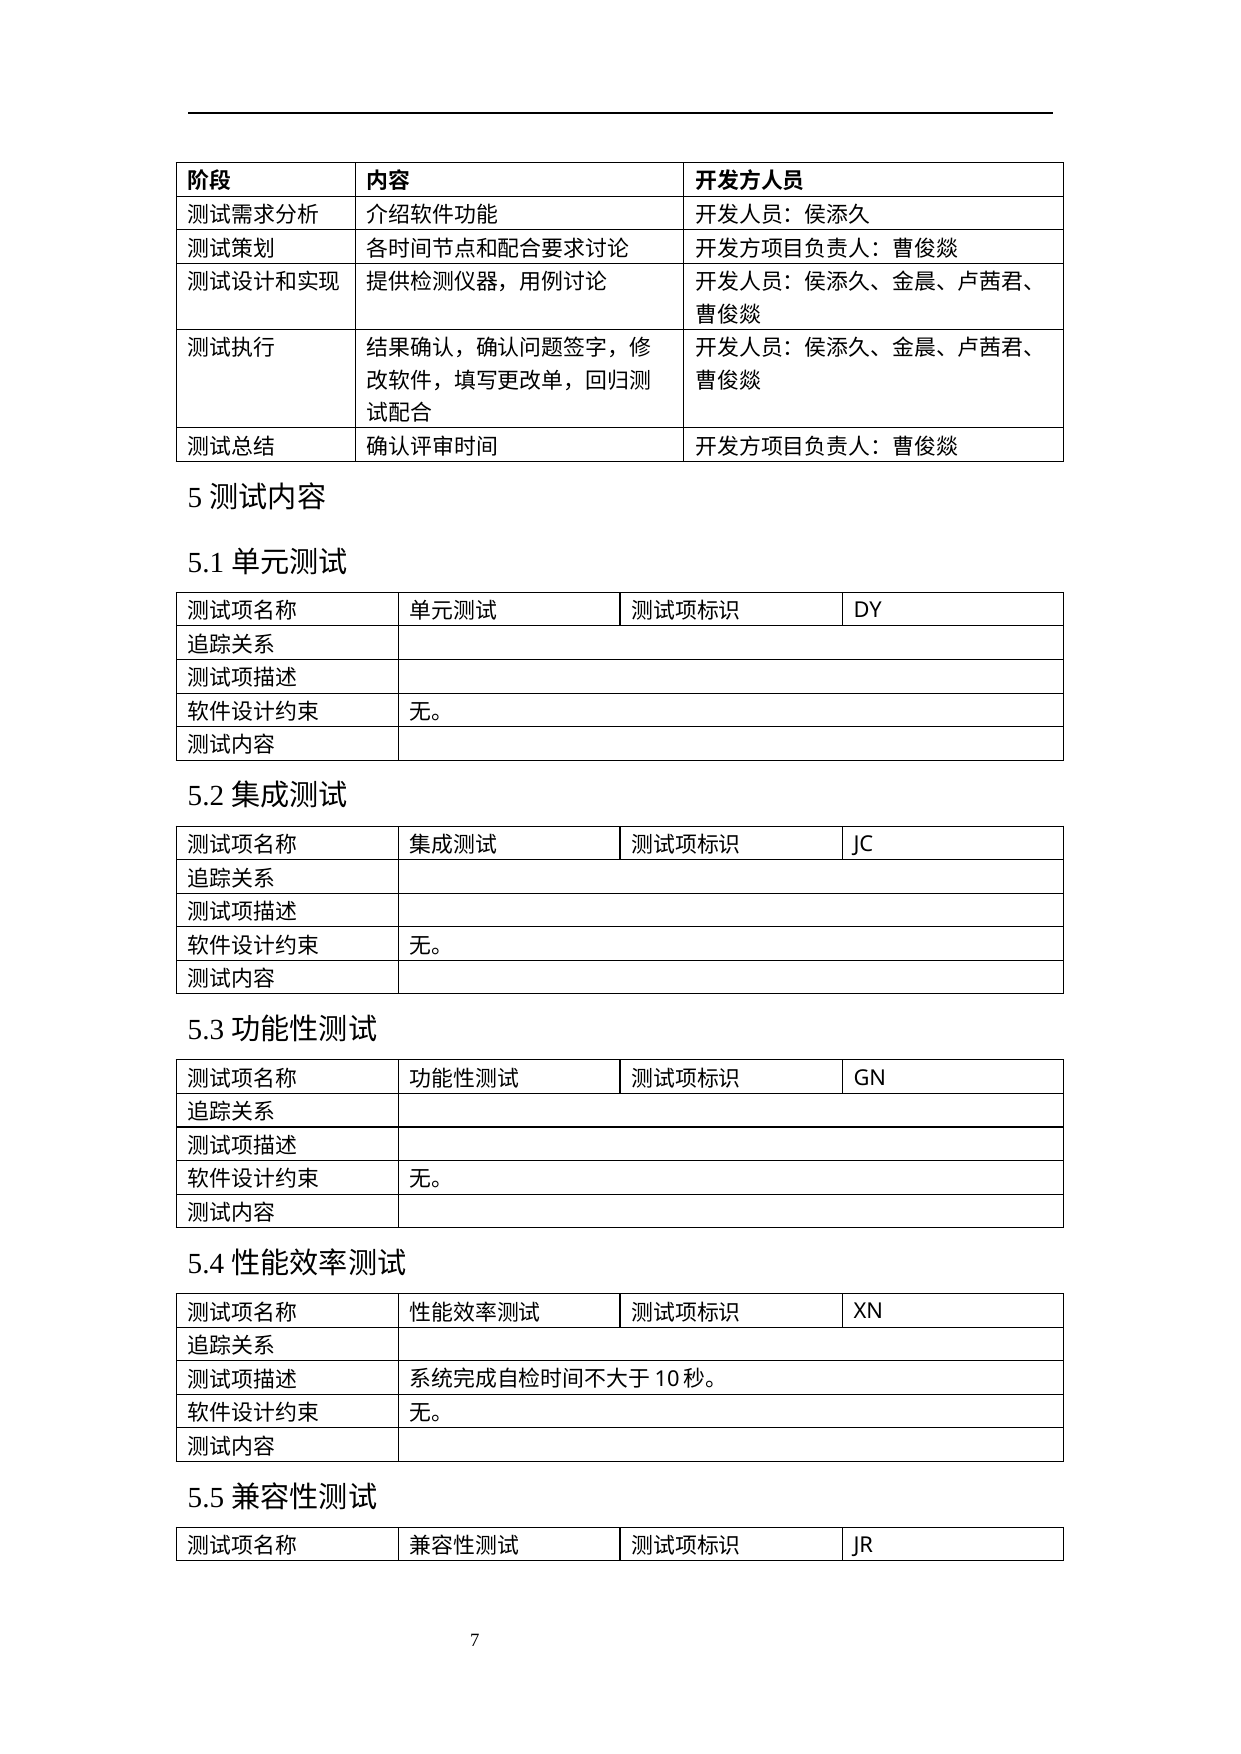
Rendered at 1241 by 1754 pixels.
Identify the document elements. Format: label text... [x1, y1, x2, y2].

table_cell 追踪关系 [177, 860, 398, 893]
table_cell 无。 [399, 927, 1063, 960]
table_cell 软件设计约束 [177, 1161, 398, 1193]
table_cell 软件设计约束 [177, 927, 398, 960]
table_cell 各时间节点和配合要求讨论 [356, 230, 683, 263]
table_cell 介绍软件功能 [356, 197, 683, 229]
table_cell 测试执行 [177, 330, 355, 427]
table_header JR [843, 1528, 1063, 1560]
table_cell [399, 961, 1063, 993]
table_cell 开发人员：侯添久 [684, 197, 1063, 229]
table_cell 测试项描述 [177, 660, 398, 692]
table_cell 开发人员：侯添久、金晨、卢茜君、曹俊燚 [684, 264, 1063, 329]
table_cell [399, 1195, 1063, 1227]
table_cell 软件设计约束 [177, 1395, 398, 1427]
table_cell [399, 1094, 1063, 1126]
table_header 开发方人员 [684, 163, 1063, 196]
table_cell 开发人员：侯添久、金晨、卢茜君、曹俊燚 [684, 330, 1063, 427]
text 5 测试内容 [187, 462, 1053, 527]
table_cell 测试策划 [177, 230, 355, 263]
table_cell 测试内容 [177, 1428, 398, 1461]
text 5.4 性能效率测试 [187, 1228, 1053, 1293]
table_header 性能效率测试 [399, 1294, 619, 1327]
table_header JC [843, 827, 1063, 859]
table_header 测试项名称 [177, 1528, 398, 1560]
table_cell 无。 [399, 694, 1063, 726]
table_cell 系统完成自检时间不大于10秒。 [399, 1361, 1063, 1394]
table_header 集成测试 [399, 827, 619, 859]
table_cell 无。 [399, 1395, 1063, 1427]
table_cell [399, 1428, 1063, 1461]
table_header 功能性测试 [399, 1060, 619, 1093]
table_cell 测试内容 [177, 961, 398, 993]
table_cell 测试总结 [177, 428, 355, 461]
table_cell 追踪关系 [177, 1328, 398, 1360]
table_cell 追踪关系 [177, 626, 398, 659]
table_cell 结果确认，确认问题签字，修改软件，填写更改单，回归测试配合 [356, 330, 683, 427]
table_cell 开发方项目负责人：曹俊燚 [684, 230, 1063, 263]
table_cell 测试需求分析 [177, 197, 355, 229]
table_header XN [843, 1294, 1063, 1327]
table_cell 测试项描述 [177, 1128, 398, 1160]
table_header 测试项标识 [621, 1294, 842, 1327]
table_header 测试项名称 [177, 1060, 398, 1093]
table_header DY [843, 593, 1063, 625]
table_cell [399, 1128, 1063, 1160]
table_cell [399, 1328, 1063, 1360]
table_header 测试项标识 [621, 593, 842, 625]
table_header GN [843, 1060, 1063, 1093]
table_header 测试项名称 [177, 827, 398, 859]
table_cell [399, 860, 1063, 893]
table_header 内容 [356, 163, 683, 196]
table_header 测试项标识 [621, 1060, 842, 1093]
table_cell 提供检测仪器，用例讨论 [356, 264, 683, 329]
table_cell 测试项描述 [177, 894, 398, 926]
text 5.1 单元测试 [187, 527, 1053, 592]
table_cell [399, 727, 1063, 759]
table_cell [399, 660, 1063, 692]
table_cell [399, 626, 1063, 659]
table_header 测试项名称 [177, 1294, 398, 1327]
table_cell 无。 [399, 1161, 1063, 1193]
table_cell 开发方项目负责人：曹俊燚 [684, 428, 1063, 461]
table_header 兼容性测试 [399, 1528, 619, 1560]
table_cell 测试项描述 [177, 1361, 398, 1394]
table_cell 确认评审时间 [356, 428, 683, 461]
table_header 单元测试 [399, 593, 619, 625]
table_cell 软件设计约束 [177, 694, 398, 726]
table_cell 测试内容 [177, 1195, 398, 1227]
table_header 测试项名称 [177, 593, 398, 625]
table_header 测试项标识 [621, 827, 842, 859]
table_cell 追踪关系 [177, 1094, 398, 1126]
table_cell 测试内容 [177, 727, 398, 759]
table_cell 测试设计和实现 [177, 264, 355, 329]
text 5.2 集成测试 [187, 761, 1053, 826]
text 5.5 兼容性测试 [187, 1462, 1053, 1527]
table_header 阶段 [177, 163, 355, 196]
text 5.3 功能性测试 [187, 994, 1053, 1059]
table_header 测试项标识 [621, 1528, 842, 1560]
table_cell [399, 894, 1063, 926]
